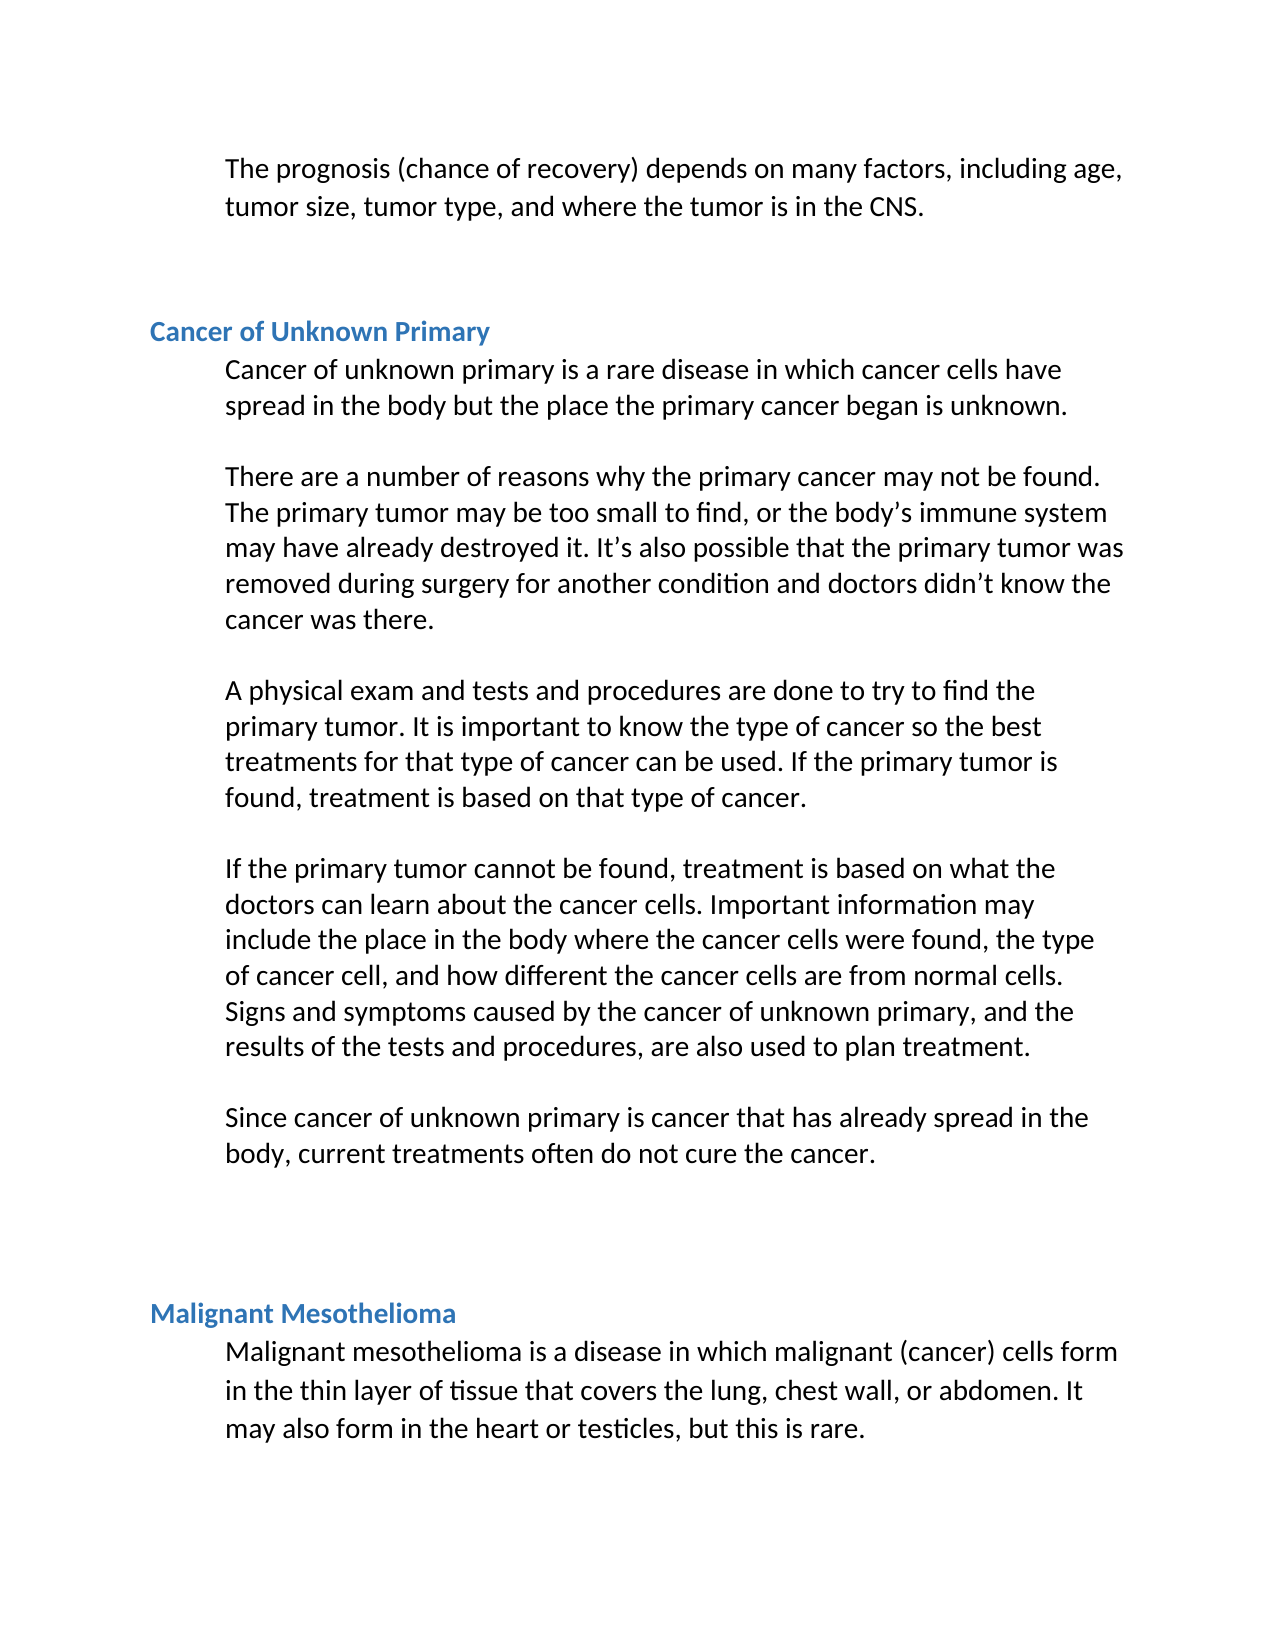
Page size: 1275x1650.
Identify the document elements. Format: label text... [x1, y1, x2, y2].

subtitle Malignant Mesothelioma [150, 1295, 1125, 1331]
text The prognosis (chance of recovery) depends on many factors, including age, tumor size, tumor type, and where the tumor is in the CNS. [225, 150, 1125, 224]
text There are a number of reasons why the primary cancer may not be found. The primary tumor may be too small to find, or the body’s immune system may have already destroyed it. It’s also possible that the primary tumor was removed during surgery for another condition and doctors didn’t know the cancer was there. [225, 458, 1125, 636]
text Cancer of unknown primary is a rare disease in which cancer cells have spread in the body but the place the primary cancer began is unknown. [225, 351, 1125, 423]
text Since cancer of unknown primary is cancer that has already spread in the body, current treatments often do not cure the cancer. [225, 1099, 1125, 1171]
subtitle Cancer of Unknown Primary [150, 313, 1125, 349]
text Malignant mesothelioma is a disease in which malignant (cancer) cells form in the thin layer of tissue that covers the lung, chest wall, or abdomen. It may also form in the heart or testicles, but this is rare. [225, 1333, 1125, 1446]
text A physical exam and tests and procedures are done to try to find the primary tumor. It is important to know the type of cancer so the best treatments for that type of cancer can be used. If the primary tumor is found, treatment is based on that type of cancer. [225, 672, 1125, 814]
text If the primary tumor cannot be found, treatment is based on what the doctors can learn about the cancer cells. Important information may include the place in the body where the cancer cells were found, the type of cancer cell, and how different the cancer cells are from normal cells. Signs and symptoms caused by the cancer of unknown primary, and the results of the tests and procedures, are also used to plan treatment. [225, 850, 1125, 1064]
